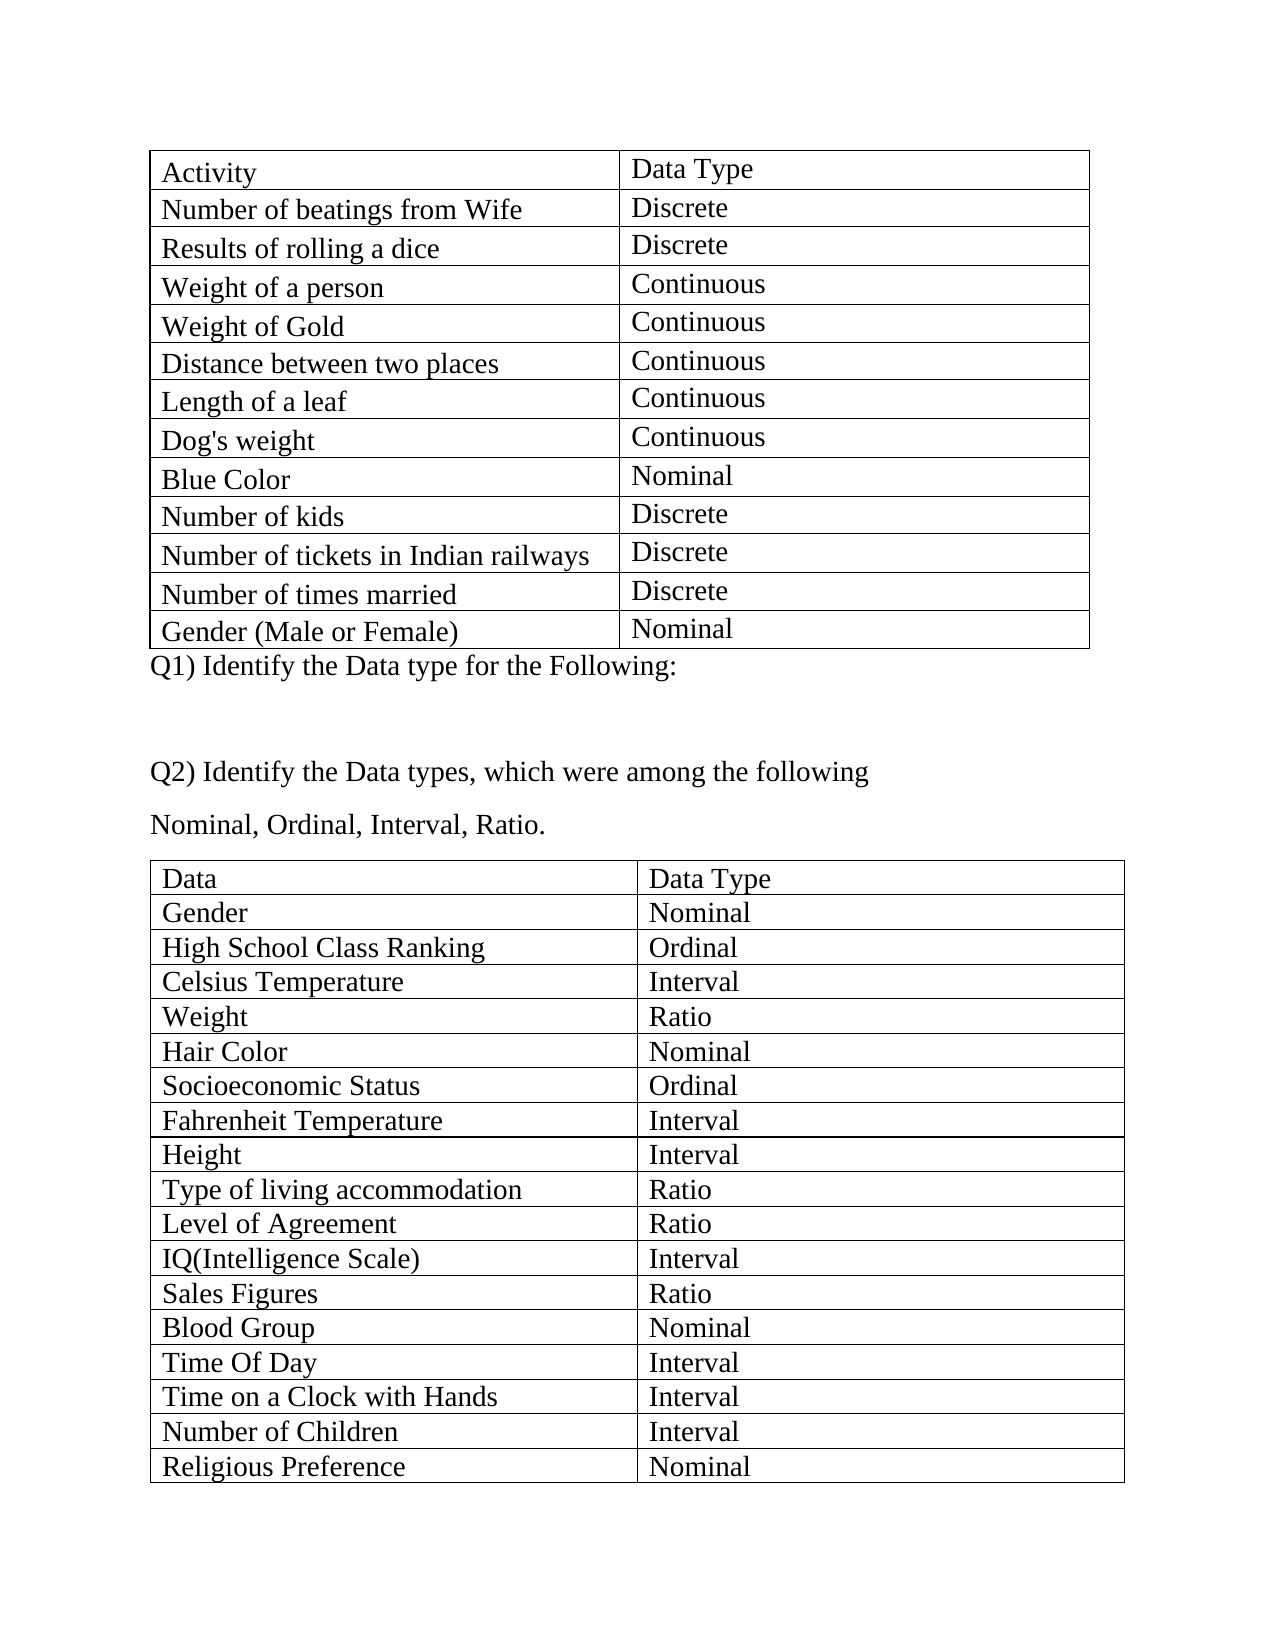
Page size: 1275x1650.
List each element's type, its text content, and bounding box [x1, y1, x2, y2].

table_cell Blue Color [151, 458, 619, 496]
table_header Activity [151, 151, 619, 189]
table_cell Distance between two places [151, 343, 619, 379]
table_cell Gender [151, 895, 637, 929]
table_cell Religious Preference [151, 1449, 637, 1482]
table_cell Interval [638, 965, 1124, 998]
table_cell Ordinal [638, 930, 1124, 963]
table_cell Number of Children [151, 1414, 637, 1448]
table_cell Number of tickets in Indian railways [151, 534, 619, 572]
table_cell Time Of Day [151, 1345, 637, 1378]
table_cell Interval [638, 1345, 1124, 1378]
table_cell Number of kids [151, 497, 619, 533]
table_cell IQ(Intelligence Scale) [151, 1241, 637, 1275]
table_cell Ordinal [638, 1068, 1124, 1102]
table_cell Continuous [620, 266, 1089, 303]
table_cell Dog's weight [151, 419, 619, 457]
table_cell Nominal [620, 611, 1089, 647]
table_cell Interval [638, 1241, 1124, 1275]
table_header Data Type [620, 151, 1089, 189]
table_cell Blood Group [151, 1310, 637, 1344]
table_cell Gender (Male or Female) [151, 611, 619, 647]
table_cell Time on a Clock with Hands [151, 1380, 637, 1413]
table_cell Results of rolling a dice [151, 227, 619, 265]
table_cell Number of beatings from Wife [151, 190, 619, 226]
table_cell Interval [638, 1414, 1124, 1448]
table_cell Interval [638, 1138, 1124, 1171]
table_cell Celsius Temperature [151, 965, 637, 998]
table_cell Ratio [638, 1276, 1124, 1309]
table_cell Continuous [620, 419, 1089, 457]
table_cell Ratio [638, 1172, 1124, 1206]
table_cell Number of times married [151, 573, 619, 610]
table_header Data Type [638, 861, 1124, 894]
table_cell Nominal [620, 458, 1089, 496]
table_cell Ratio [638, 999, 1124, 1033]
text Nominal, Ordinal, Interval, Ratio. [150, 807, 1125, 841]
table_cell Discrete [620, 534, 1089, 572]
table_cell Interval [638, 1380, 1124, 1413]
table_cell Weight [151, 999, 637, 1033]
table_cell Nominal [638, 1034, 1124, 1067]
table_cell Weight of a person [151, 266, 619, 303]
text Q2) Identify the Data types, which were among the following [150, 754, 1125, 788]
table_header Data [151, 861, 637, 894]
table_cell Nominal [638, 1310, 1124, 1344]
table_cell Sales Figures [151, 1276, 637, 1309]
table_cell Nominal [638, 895, 1124, 929]
table_cell Continuous [620, 380, 1089, 418]
table_cell Continuous [620, 343, 1089, 379]
table_cell Continuous [620, 305, 1089, 342]
table_cell Ratio [638, 1207, 1124, 1240]
table_cell Discrete [620, 227, 1089, 265]
table_cell Type of living accommodation [151, 1172, 637, 1206]
table_cell Discrete [620, 573, 1089, 610]
table_cell Weight of Gold [151, 305, 619, 342]
table_cell Length of a leaf [151, 380, 619, 418]
table_cell Socioeconomic Status [151, 1068, 637, 1102]
table_cell Level of Agreement [151, 1207, 637, 1240]
table_cell Height [151, 1138, 637, 1171]
table_cell Fahrenheit Temperature [151, 1103, 637, 1136]
text Q1) Identify the Data type for the Following: [150, 648, 1125, 682]
table_cell Discrete [620, 497, 1089, 533]
table_cell Nominal [638, 1449, 1124, 1482]
table_cell Discrete [620, 190, 1089, 226]
table_cell High School Class Ranking [151, 930, 637, 963]
table_cell Hair Color [151, 1034, 637, 1067]
table_cell Interval [638, 1103, 1124, 1136]
